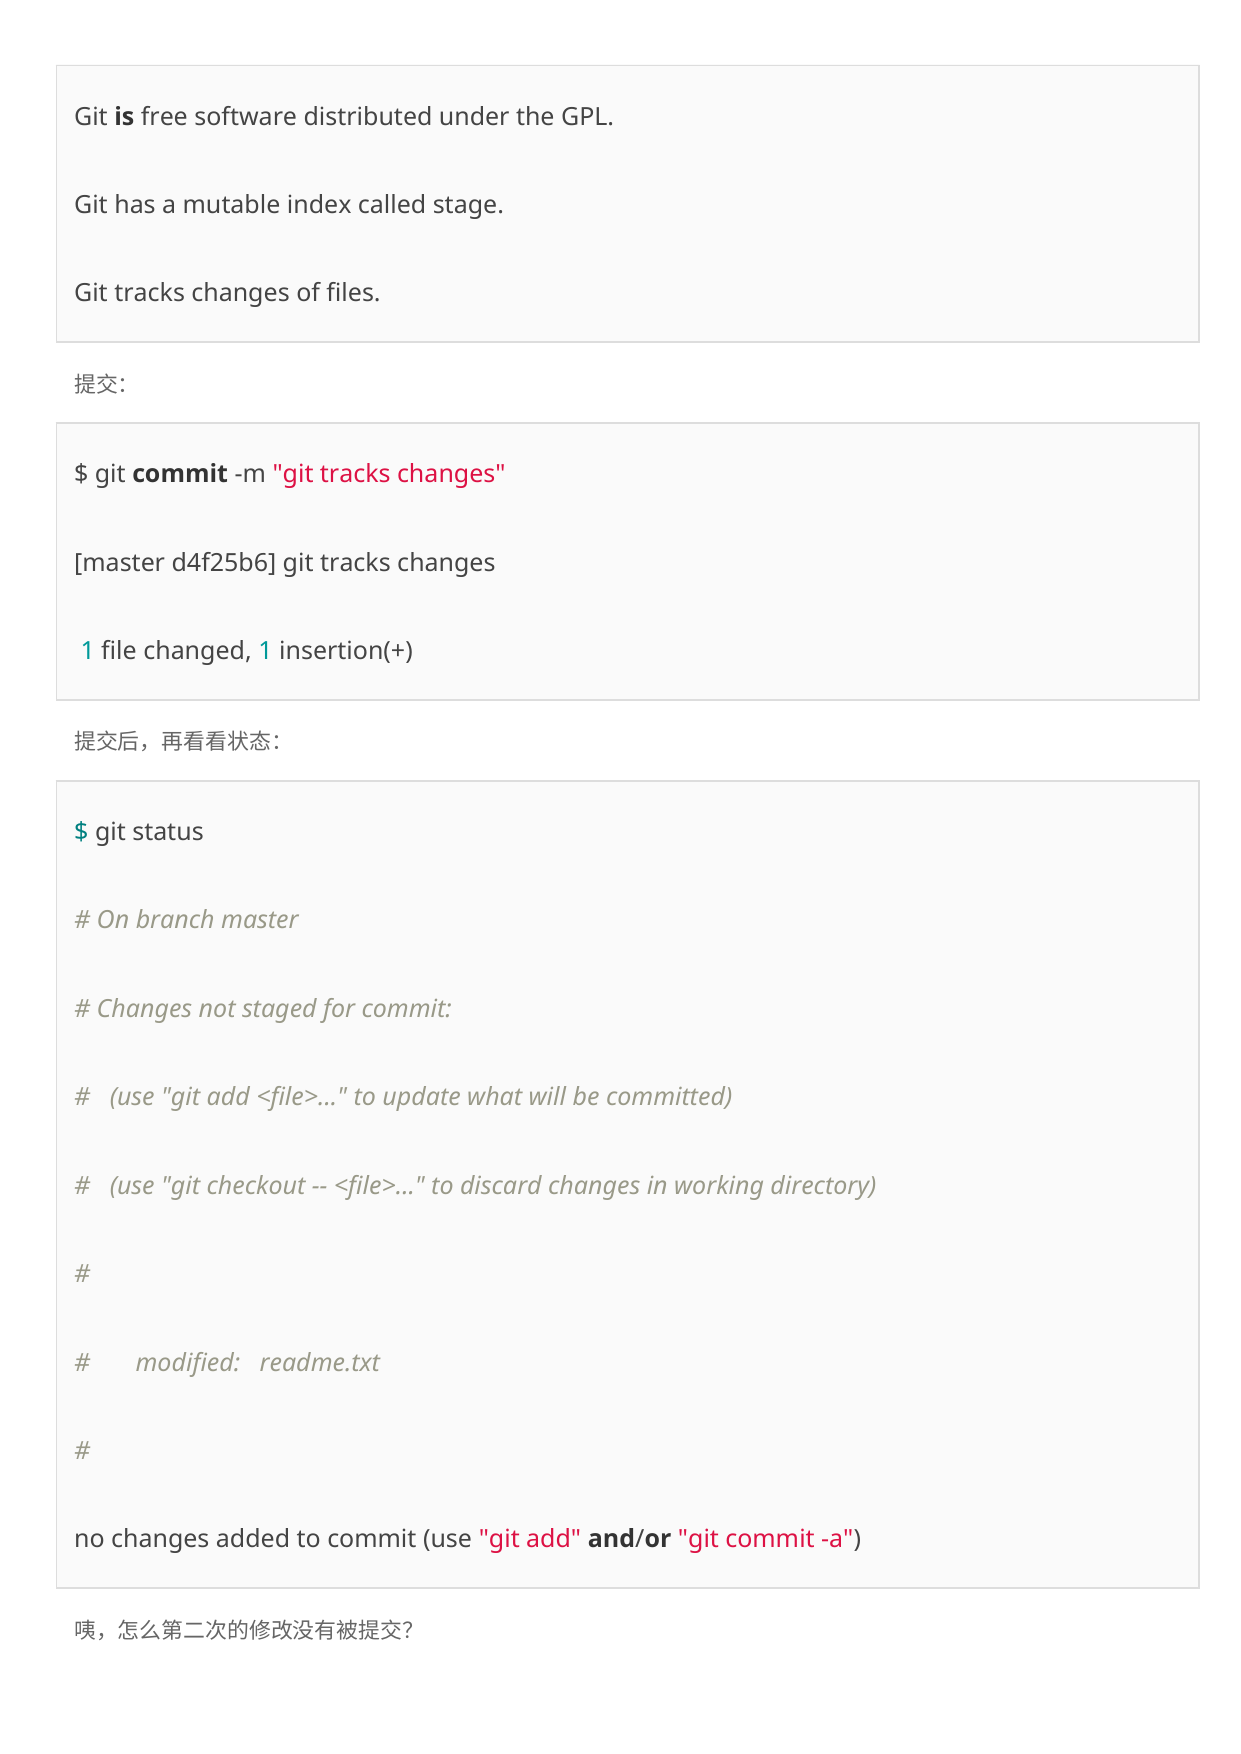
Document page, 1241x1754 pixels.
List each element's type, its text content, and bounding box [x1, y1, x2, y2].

text # [57, 1399, 1198, 1482]
text 1 file changed, 1 insertion(+) [57, 599, 1198, 699]
text no changes added to commit (use "git add" and/or "git commit -a") [57, 1487, 1198, 1587]
text # modified: readme.txt [57, 1311, 1198, 1394]
text 咦，怎么第二次的修改没有被提交？ [74, 1612, 1181, 1645]
text # (use "git checkout -- <file>..." to discard changes in working directory) [57, 1134, 1198, 1217]
text 提交： [74, 366, 1181, 399]
text # Changes not staged for commit: [57, 957, 1198, 1040]
text $ git status [57, 782, 1198, 863]
text # [57, 1222, 1198, 1305]
text Git tracks changes of files. [57, 241, 1198, 341]
text [master d4f25b6] git tracks changes [57, 511, 1198, 594]
text $ git commit -m "git tracks changes" [57, 424, 1198, 505]
text Git has a mutable index called stage. [57, 153, 1198, 236]
text 提交后，再看看状态： [74, 724, 1181, 756]
text # On branch master [57, 868, 1198, 952]
text # (use "git add <file>..." to update what will be committed) [57, 1045, 1198, 1128]
text Git is free software distributed under the GPL. [57, 66, 1198, 148]
